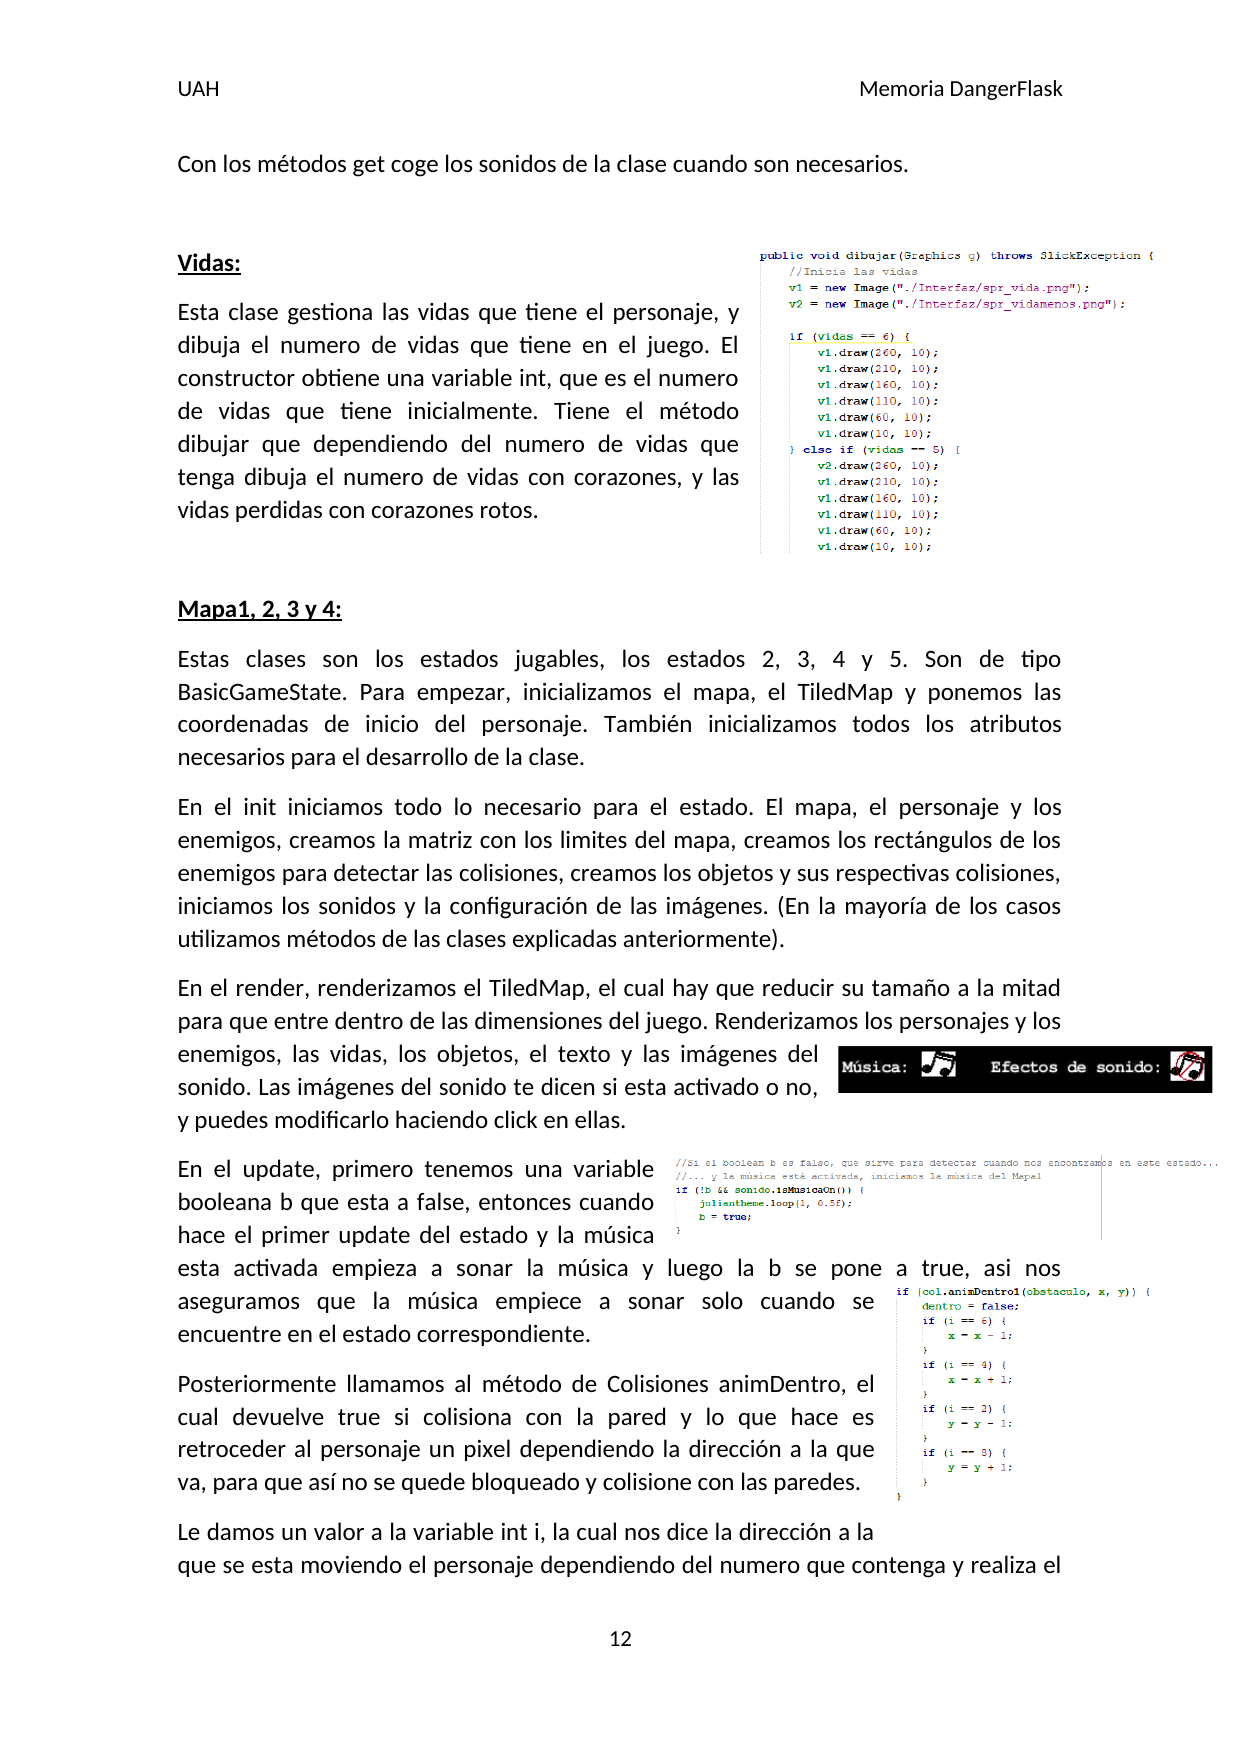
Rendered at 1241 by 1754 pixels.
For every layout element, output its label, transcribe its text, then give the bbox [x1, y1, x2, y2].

picture [893, 1283, 1153, 1502]
text Mapa1, 2, 3 y 4: [177, 593, 1063, 624]
text Con los métodos get coge los sonidos de la clase cuando son necesarios. [177, 148, 1063, 178]
text Vidas: [177, 247, 757, 277]
text En el render, renderizamos el TiledMap, el cual hay que reducir su tamaño a la mitad para que entre dentro de las dimensiones del juego. Renderizamos los personajes y los enemigos, las vidas, los objetos, el texto y las imágenes del sonido. Las imágenes del sonido te dicen si esta activado o no, y puedes modificarlo haciendo click en ellas. [177, 972, 1063, 1134]
text Esta clase gestiona las vidas que tiene el personaje, y dibuja el numero de vidas que tiene en el juego. El constructor obtiene una variable int, que es el numero de vidas que tiene inicialmente. Tiene el método dibujar que dependiendo del numero de vidas que tenga dibuja el numero de vidas con corazones, y las vidas perdidas con corazones rotos. [177, 296, 757, 524]
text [177, 1516, 1063, 1579]
picture [757, 246, 1155, 553]
picture [673, 1155, 1217, 1240]
text Estas clases son los estados jugables, los estados 2, 3, 4 y 5. Son de tipo BasicGameState. Para empezar, inicializamos el mapa, el TiledMap y ponemos las coordenadas de inicio del personaje. También inicializamos todos los atributos necesarios para el desarrollo de la clase. [177, 643, 1063, 772]
picture [837, 1045, 1212, 1093]
text En el init iniciamos todo lo necesario para el estado. El mapa, el personaje y los enemigos, creamos la matriz con los limites del mapa, creamos los rectángulos de los enemigos para detectar las colisiones, creamos los objetos y sus respectivas colisiones, iniciamos los sonidos y la configuración de las imágenes. (En la mayoría de los casos utilizamos métodos de las clases explicadas anteriormente). [177, 791, 1063, 953]
text En el update, primero tenemos una variable booleana b que esta a false, entonces cuando hace el primer update del estado y la música esta activada empieza a sonar la música y luego la b se pone a true, asi nos aseguramos que la música empiece a sonar solo cuando se encuentre en el estado correspondiente. [177, 1153, 1063, 1349]
text Posteriormente llamamos al método de Colisiones animDentro, el cual devuelve true si colisiona con la pared y lo que hace es retroceder al personaje un pixel dependiendo la dirección a la que va, para que así no se quede bloqueado y colisione con las paredes. [177, 1368, 893, 1497]
